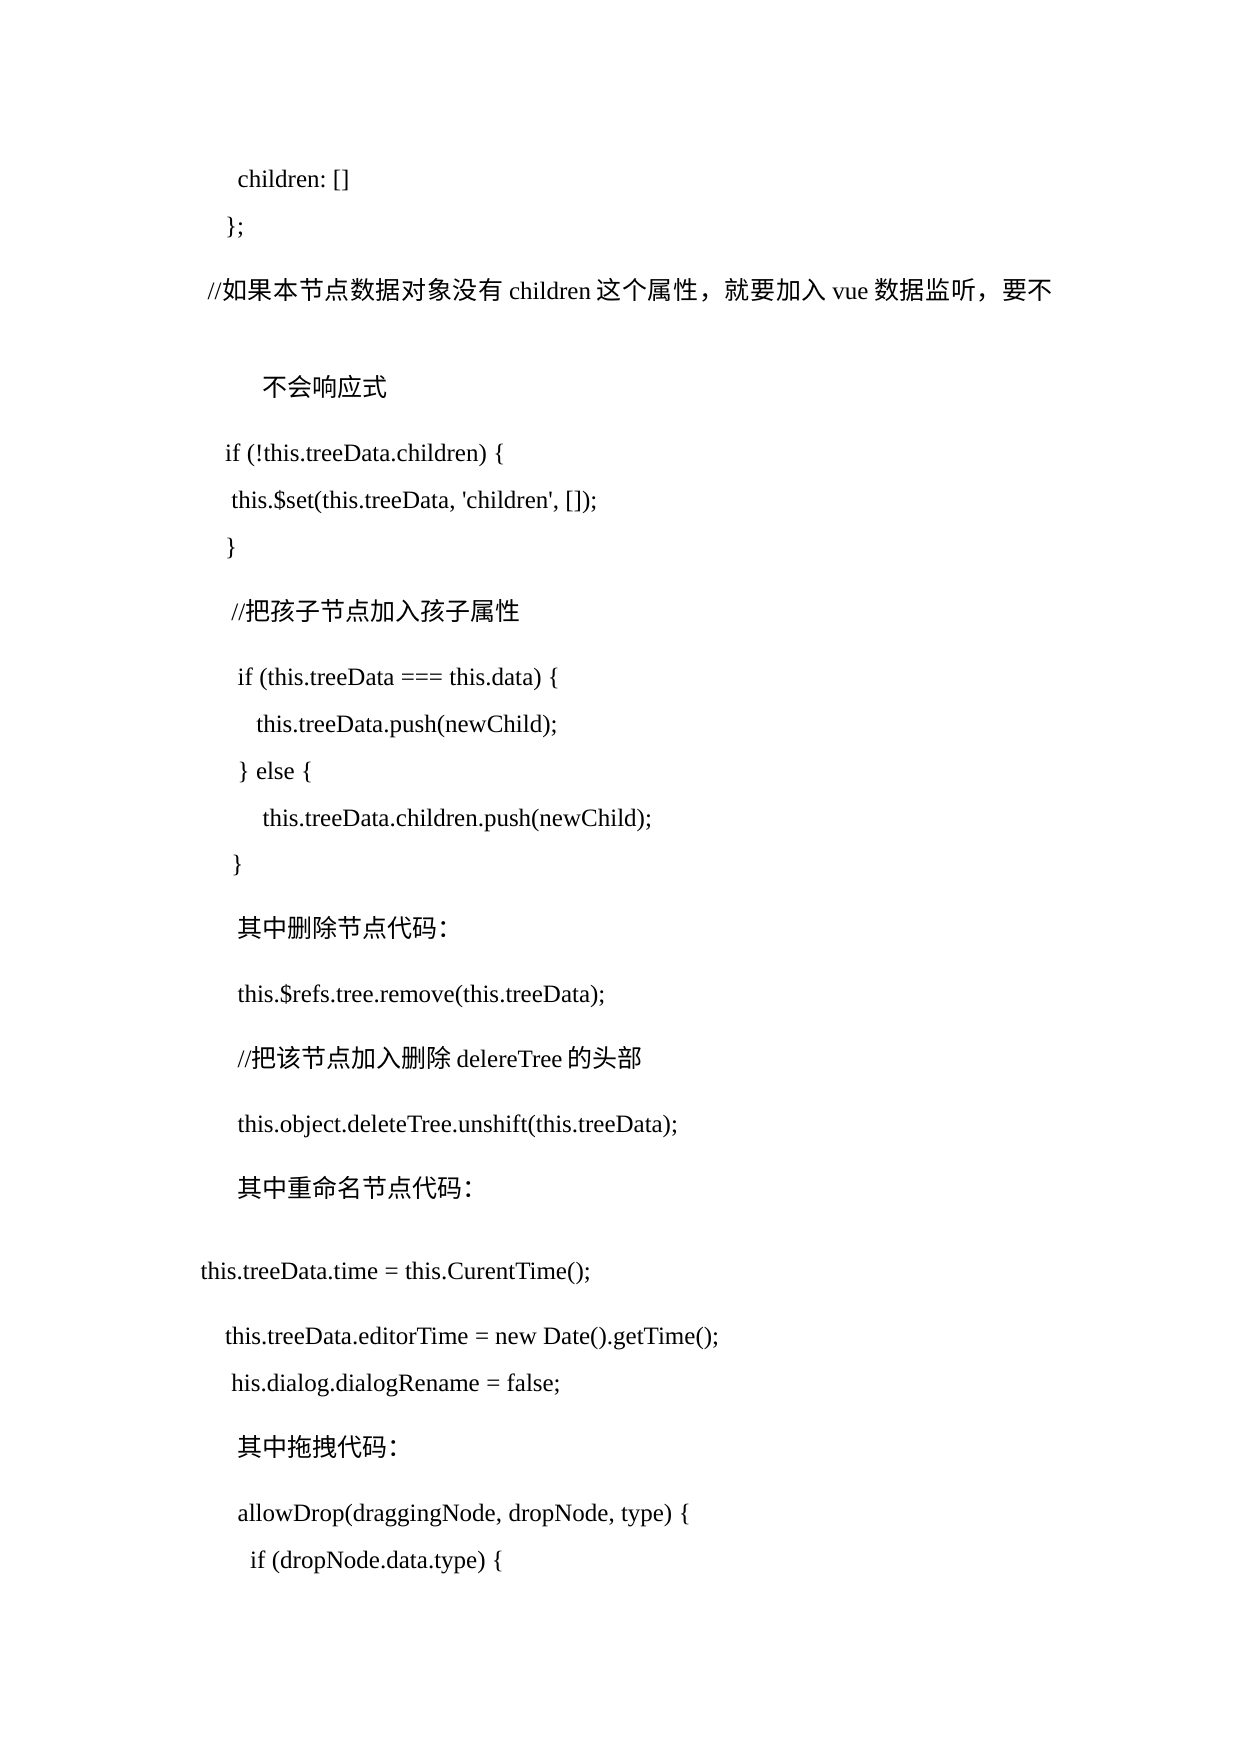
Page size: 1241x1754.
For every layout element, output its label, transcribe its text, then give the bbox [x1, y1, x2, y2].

text } [187, 530, 1053, 563]
text this.treeData.time = this.CurentTime(); [187, 1238, 1053, 1303]
text his.dialog.dialogRename = false; [187, 1366, 1053, 1399]
text this.object.deleteTree.unshift(this.treeData); [187, 1108, 1053, 1140]
text this.treeData.editorTime = new Date().getTime(); [187, 1319, 1053, 1352]
text //把孩子节点加入孩子属性 [187, 577, 1053, 642]
text this.$set(this.treeData, 'children', []); [187, 483, 1053, 516]
text 其中重命名节点代码： [187, 1154, 1053, 1219]
text children: [] [187, 162, 1053, 194]
text if (!this.treeData.children) { [187, 436, 1053, 469]
text if (dropNode.data.type) { [187, 1543, 1053, 1576]
text this.treeData.children.push(newChild); [187, 801, 1053, 833]
text //把该节点加入删除delereTree的头部 [187, 1024, 1053, 1089]
text this.$refs.tree.remove(this.treeData); [187, 978, 1053, 1010]
text 其中删除节点代码： [187, 894, 1053, 959]
text this.treeData.push(newChild); [187, 707, 1053, 739]
text //如果本节点数据对象没有children这个属性，就要加入vue数据监听，要不不会响应式 [187, 256, 1053, 418]
text allowDrop(draggingNode, dropNode, type) { [187, 1496, 1053, 1529]
text } else { [187, 754, 1053, 786]
text 其中拖拽代码： [187, 1413, 1053, 1478]
text }; [187, 209, 1053, 241]
text } [187, 848, 1053, 880]
text if (this.treeData === this.data) { [187, 660, 1053, 693]
